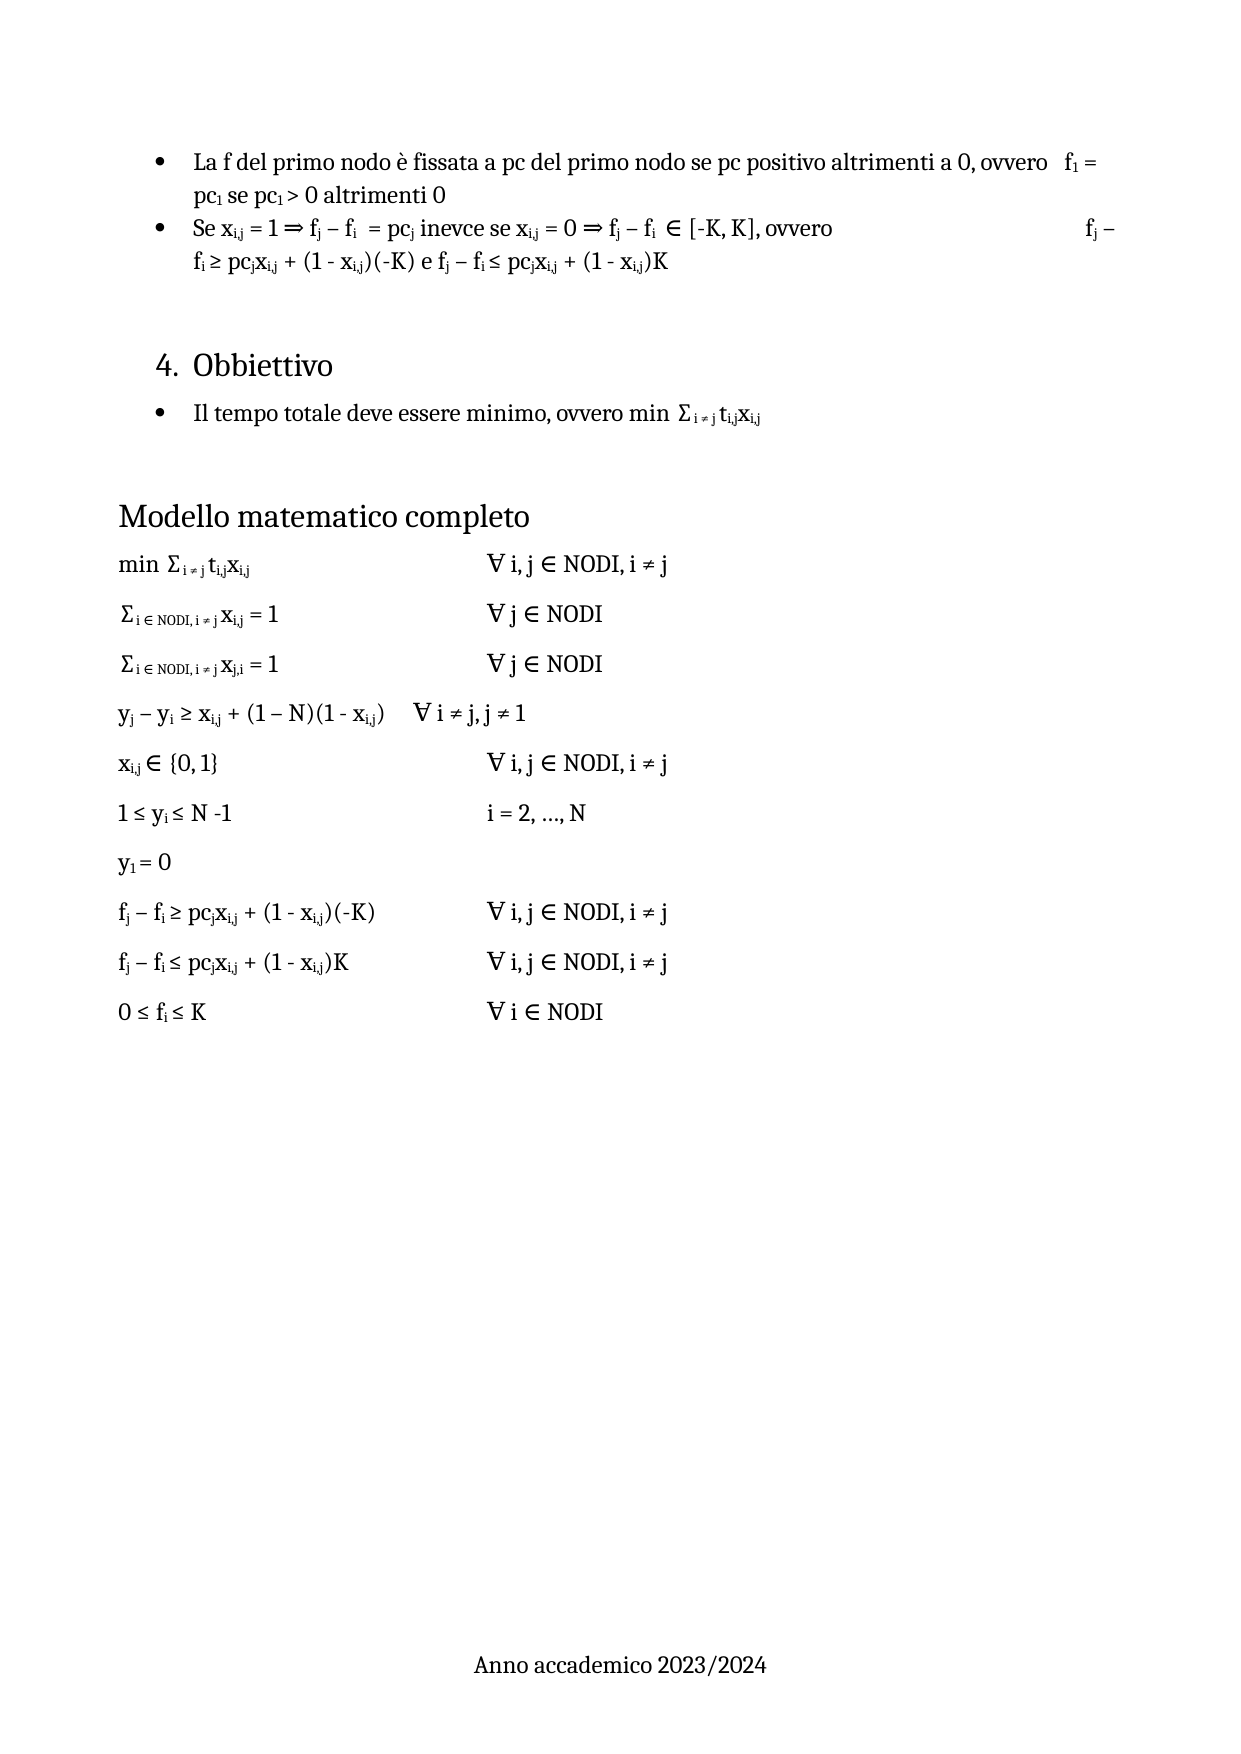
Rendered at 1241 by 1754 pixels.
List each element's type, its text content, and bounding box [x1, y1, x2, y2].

text ∑i ∈ NODI, i ≠ j xi,j = 1 Ɐ j ∈ NODI [118, 600, 1122, 629]
list Il tempo totale deve essere minimo, ovvero min ∑i ≠ j ti,jxi,j [156, 398, 1122, 427]
subtitle Obbiettivo [156, 346, 1122, 384]
list La f del primo nodo è fissata a pc del primo nodo se pc positivo altrimenti a 0, ovvero f1 = pc1 se pc1 > 0 altrimenti 0 [156, 148, 1122, 209]
text fj – fi ≥ pcjxi,j + (1 - xi,j)(-K) Ɐ i, j ∈ NODI, i ≠ j [118, 898, 1122, 927]
text ∑i ∈ NODI, i ≠ j xj,i = 1 Ɐ j ∈ NODI [118, 649, 1122, 678]
text fj – fi ≤ pcjxi,j + (1 - xi,j)K Ɐ i, j ∈ NODI, i ≠ j [118, 948, 1122, 976]
list Se xi,j = 1 ⇒ fj – fi = pcj inevce se xi,j = 0 ⇒ fj – fi ∈ [-K, K], ovvero fj – fi ≥ pcjxi,j + (1 - xi,j)(-K) e fj – fi ≤ pcjxi,j + (1 - xi,j)K [156, 214, 1122, 275]
text y1 = 0 [118, 848, 1122, 877]
text 1 ≤ yi ≤ N -1 i = 2, …, N [118, 799, 1122, 827]
text min ∑i ≠ j ti,jxi,j Ɐ i, j ∈ NODI, i ≠ j [118, 550, 1122, 579]
text 0 ≤ fi ≤ K Ɐ i ∈ NODI [118, 997, 1122, 1026]
text yj – yi ≥ xi,j + (1 – N)(1 - xi,j) Ɐ i ≠ j, j ≠ 1 [118, 699, 1122, 728]
text xi,j ∈ {0, 1} Ɐ i, j ∈ NODI, i ≠ j [118, 749, 1122, 778]
subtitle Modello matematico completo [118, 498, 1122, 536]
